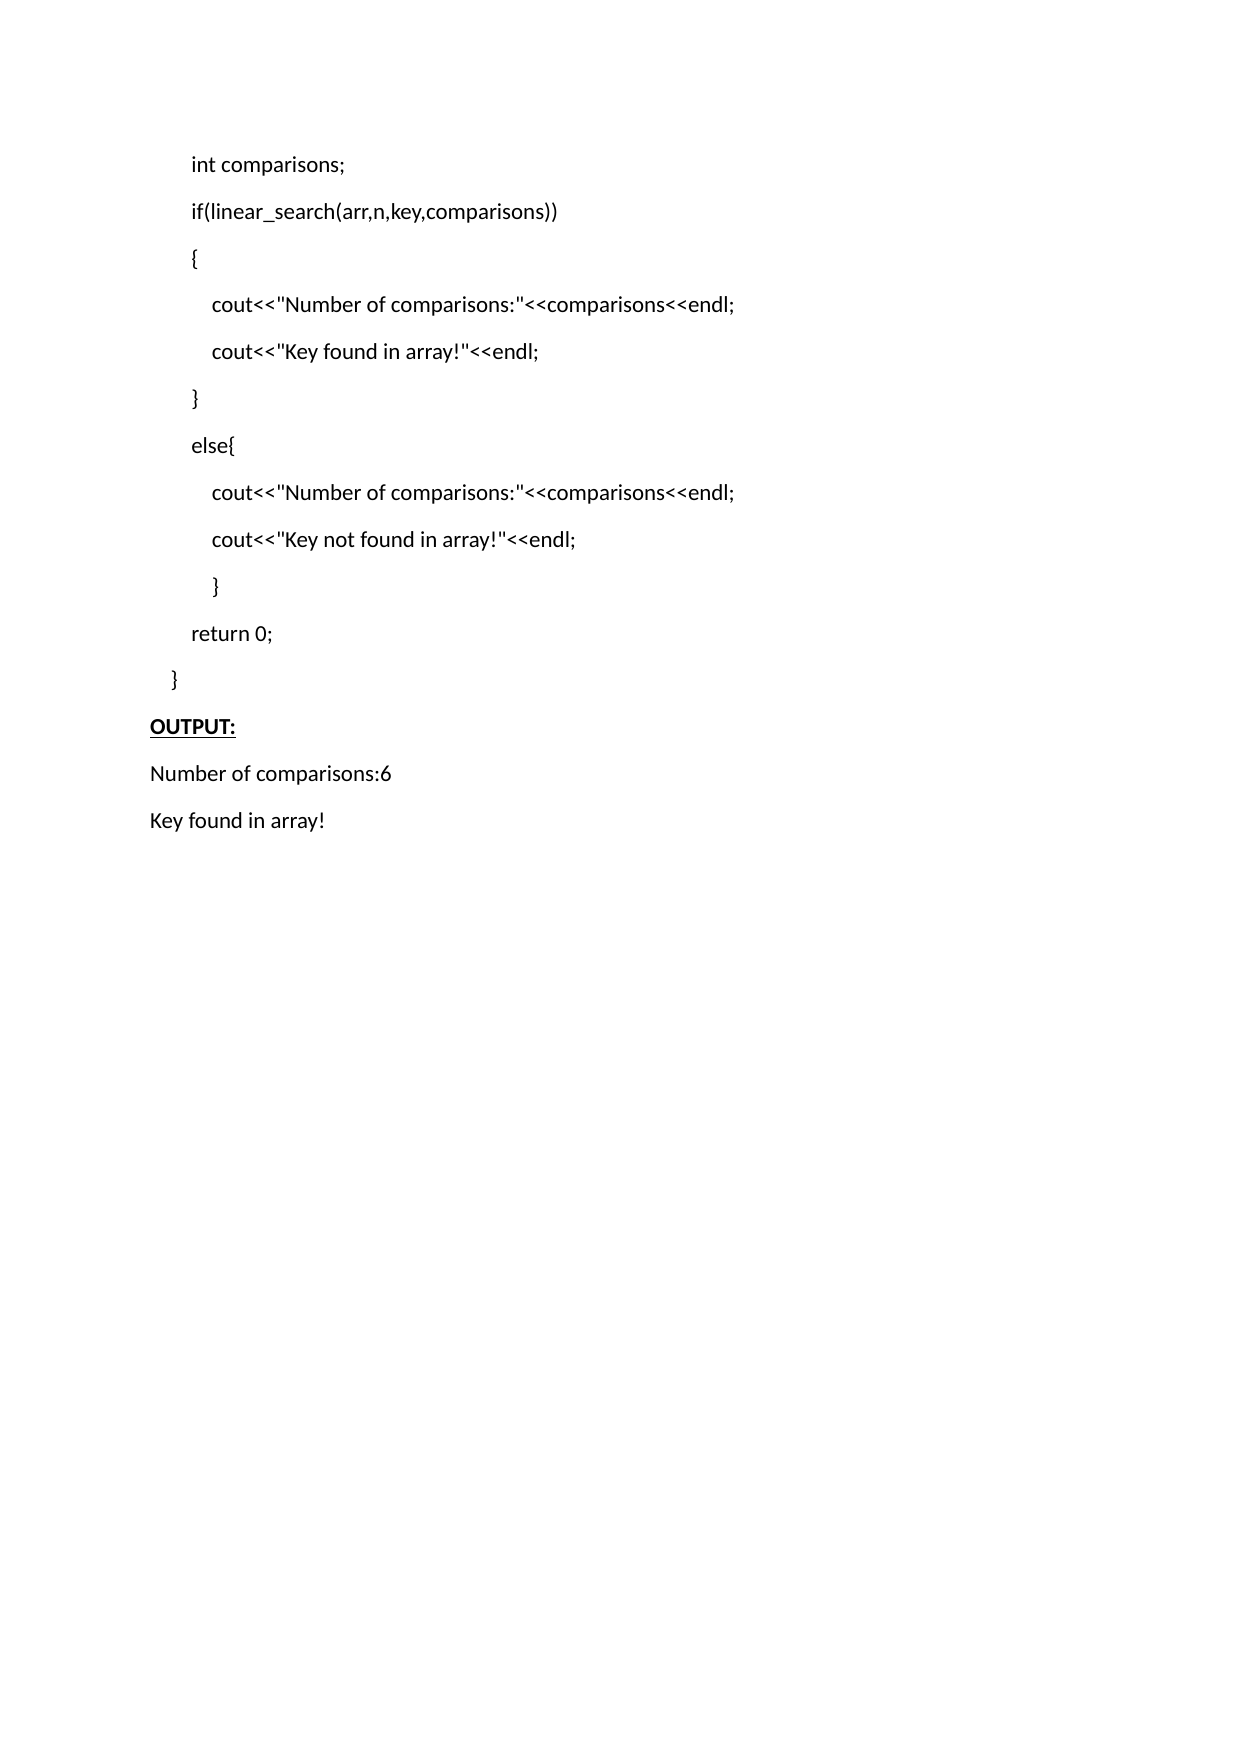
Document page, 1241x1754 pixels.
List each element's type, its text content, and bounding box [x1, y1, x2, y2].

text cout<<"Key found in array!"<<endl; [150, 337, 1090, 366]
text } [150, 572, 1090, 600]
text } [150, 666, 1090, 694]
text Key found in array! [150, 806, 1090, 834]
text cout<<"Number of comparisons:"<<comparisons<<endl; [150, 291, 1090, 319]
text } [150, 384, 1090, 412]
text OUTPUT: [150, 712, 1090, 741]
text cout<<"Number of comparisons:"<<comparisons<<endl; [150, 478, 1090, 506]
text return 0; [150, 619, 1090, 647]
text int comparisons; [150, 150, 1090, 178]
text if(linear_search(arr,n,key,comparisons)) [150, 197, 1090, 225]
text { [150, 244, 1090, 272]
text Number of comparisons:6 [150, 759, 1090, 787]
text cout<<"Key not found in array!"<<endl; [150, 525, 1090, 553]
text else{ [150, 431, 1090, 459]
